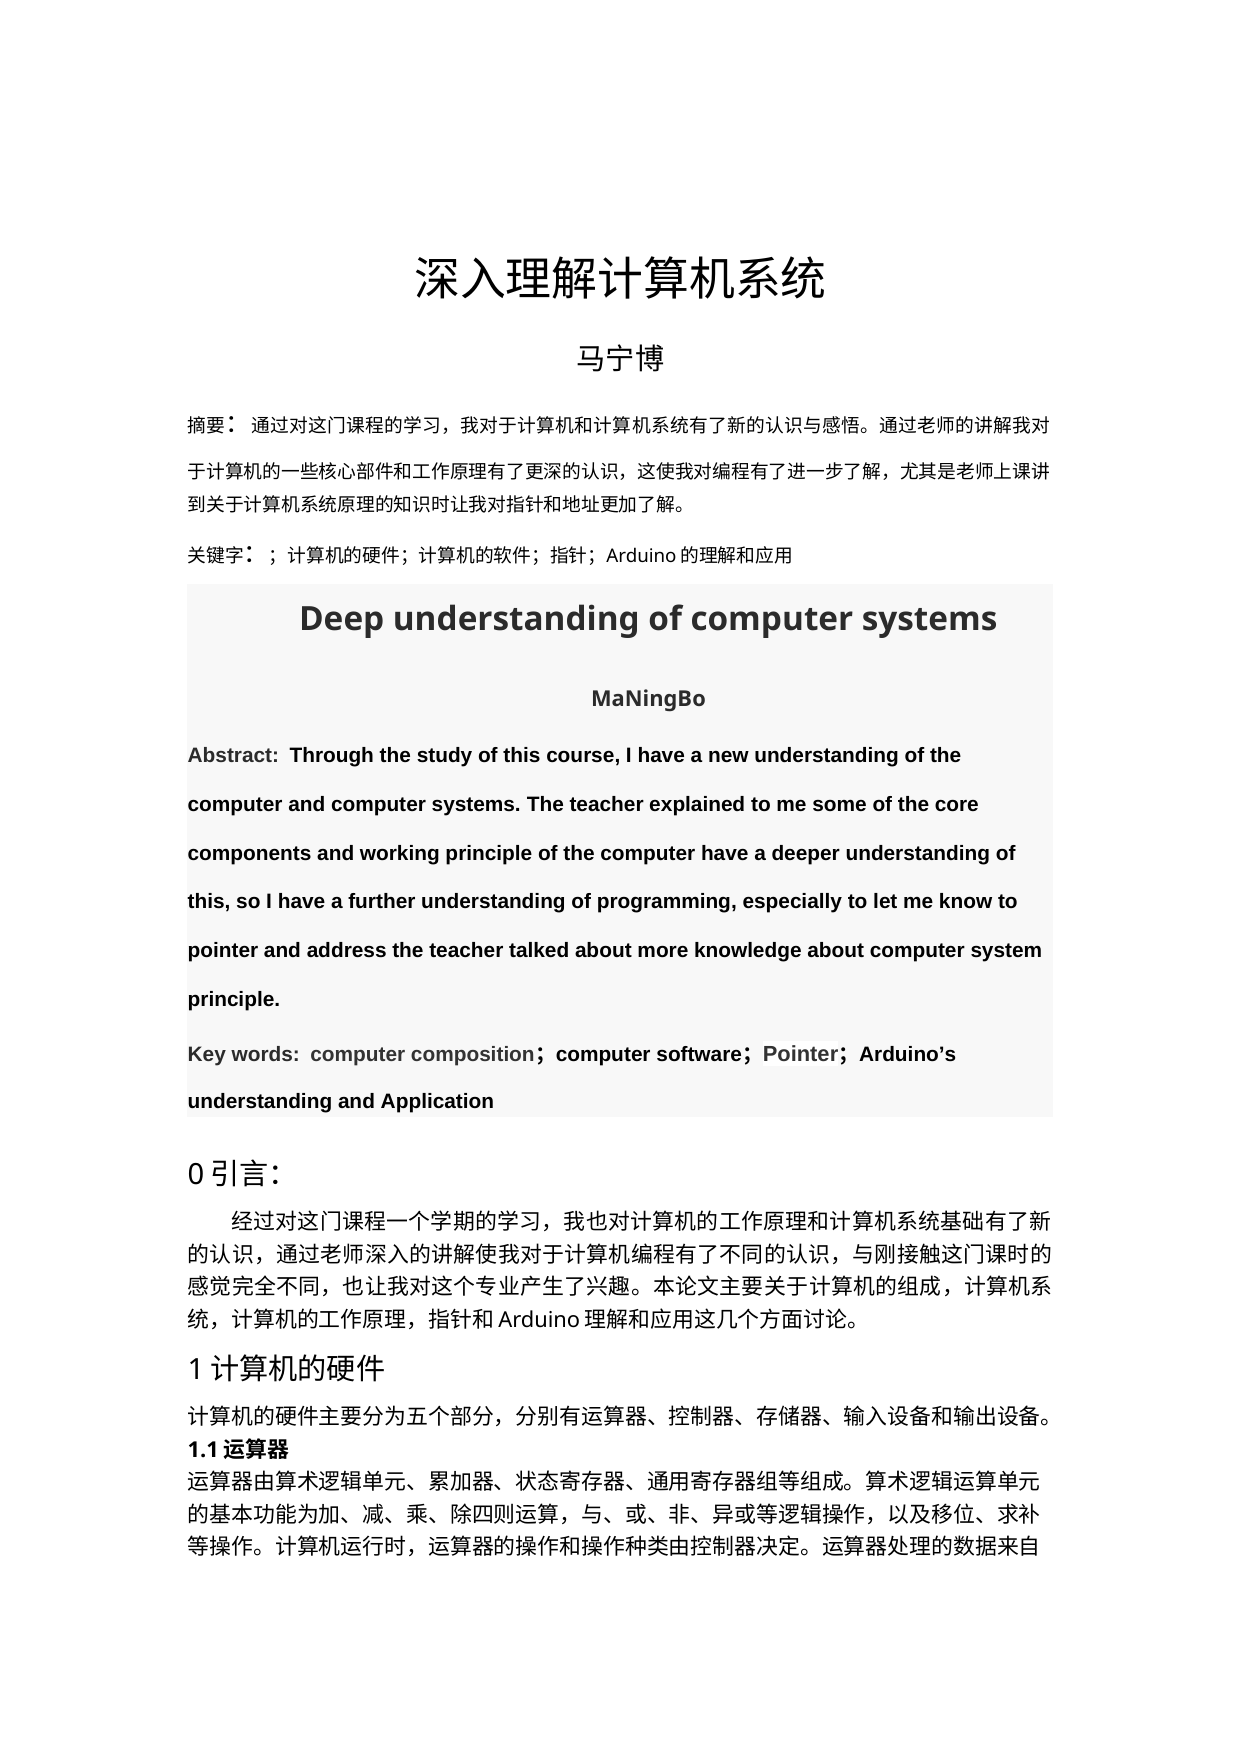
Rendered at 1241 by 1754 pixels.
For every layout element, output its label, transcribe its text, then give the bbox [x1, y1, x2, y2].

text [187, 1464, 1053, 1561]
text 马宁博 [187, 324, 1053, 389]
text 摘要：通过对这门课程的学习，我对于计算机和计算机系统有了新的认识与感悟。通过老师的讲解我对于计算机的一些核心部件和工作原理有了更深的认识，这使我对编程有了进一步了解，尤其是老师上课讲到关于计算机系统原理的知识时让我对指针和地址更加了解。 [187, 389, 1053, 519]
text Key words: computer composition；computer software；Pointer；Arduino’s understanding and Application [187, 1036, 1053, 1117]
text 0引言： [187, 1139, 1053, 1204]
list 1计算机的硬件 [187, 1334, 1053, 1399]
text 深入理解计算机系统 [187, 227, 1053, 324]
text 关键字：；计算机的硬件；计算机的软件；指针；Arduino的理解和应用 [187, 519, 1053, 584]
text 1.1运算器 [187, 1431, 1053, 1464]
text 经过对这门课程一个学期的学习，我也对计算机的工作原理和计算机系统基础有了新的认识，通过老师深入的讲解使我对于计算机编程有了不同的认识，与刚接触这门课时的感觉完全不同，也让我对这个专业产生了兴趣。本论文主要关于计算机的组成，计算机系统，计算机的工作原理，指针和Arduino理解和应用这几个方面讨论。 [187, 1204, 1053, 1334]
text 计算机的硬件主要分为五个部分，分别有运算器、控制器、存储器、输入设备和输出设备。 [187, 1399, 1053, 1431]
text Abstract: Through the study of this course, I have a new understanding of the computer and computer systems. The teacher explained to me some of the core components and working principle of the computer have a deeper understanding of this, so I have a further understanding of programming, especially to let me know to pointer and address the teacher talked about more knowledge about computer system principle. [187, 738, 1053, 1015]
text Deep understanding of computer systems [187, 584, 1053, 649]
text MaNingBo [187, 682, 1053, 714]
